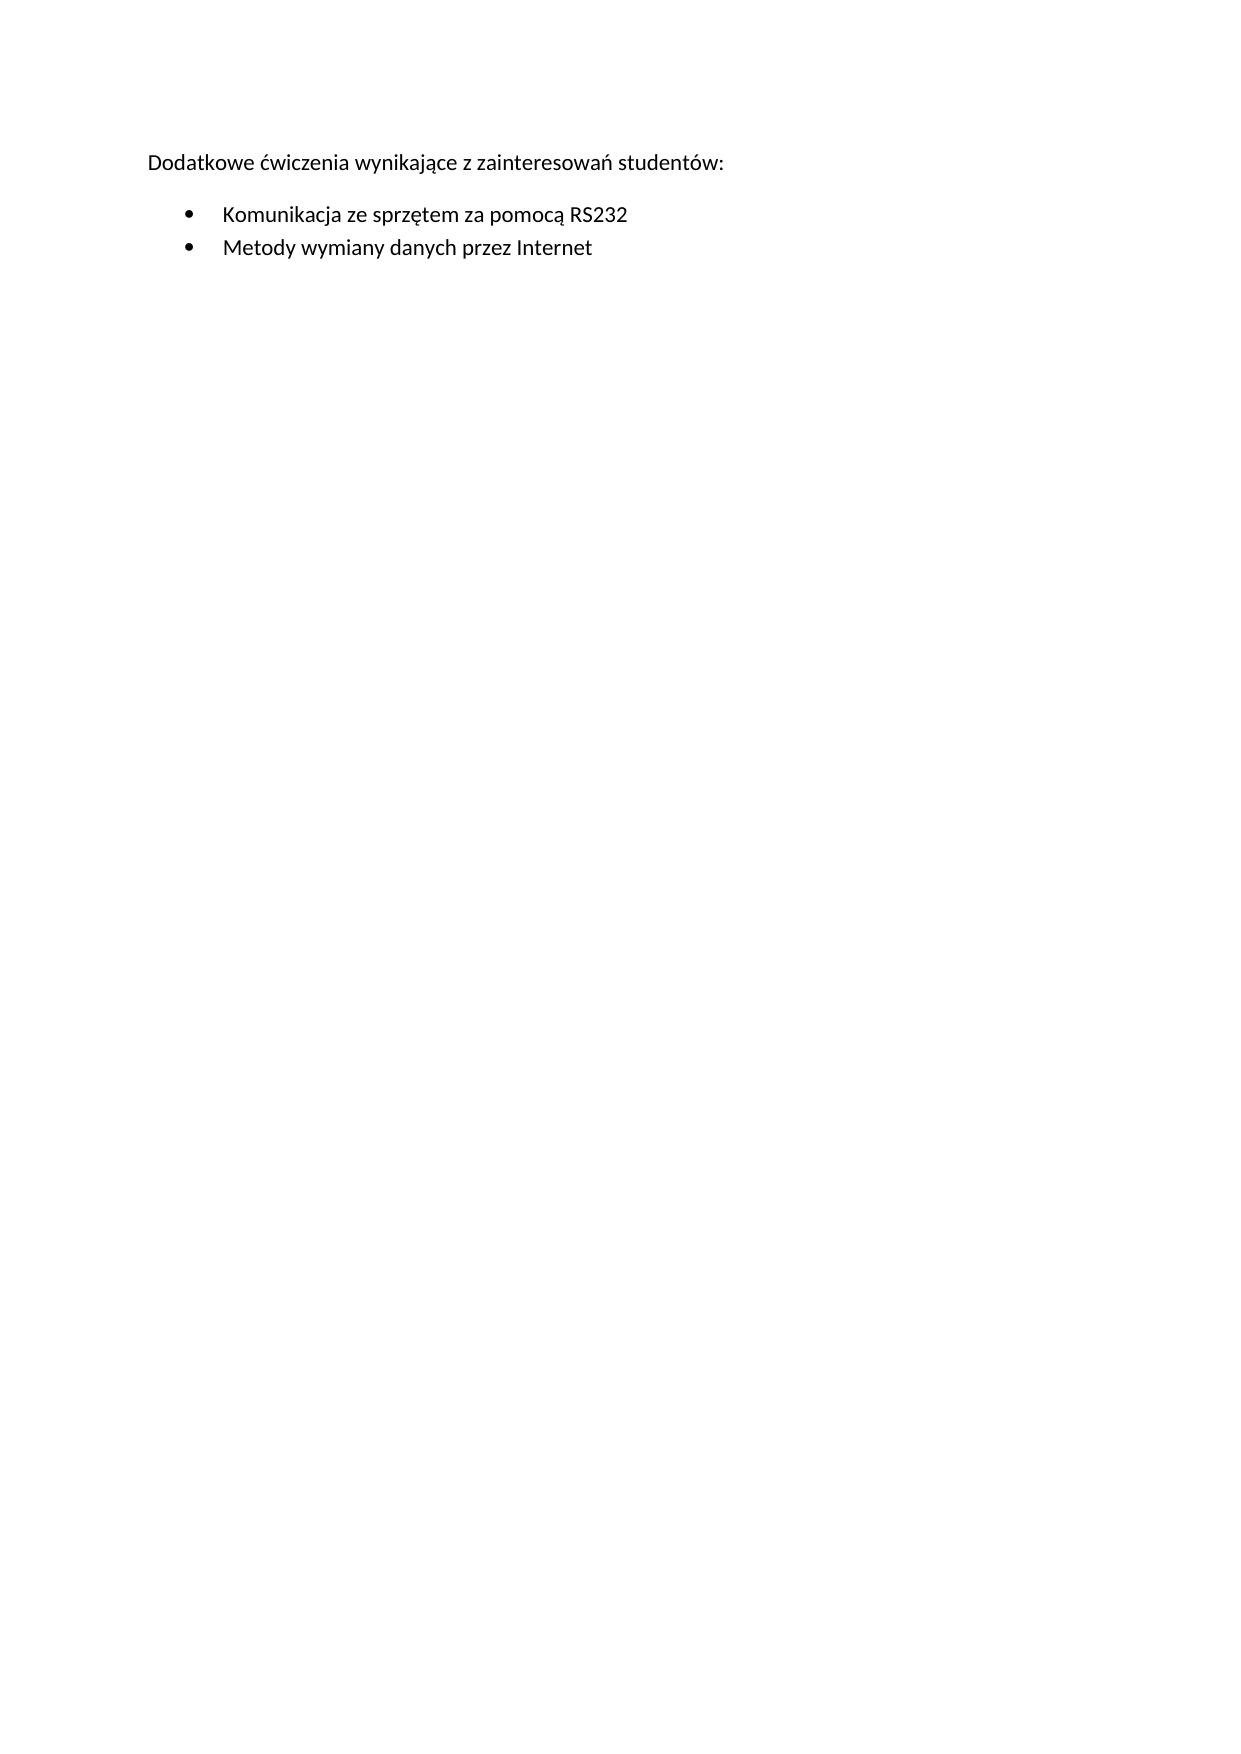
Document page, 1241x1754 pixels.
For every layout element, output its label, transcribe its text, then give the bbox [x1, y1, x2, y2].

list Komunikacja ze sprzętem za pomocą RS232 [185, 201, 1093, 229]
list Metody wymiany danych przez Internet [185, 233, 1093, 261]
text Dodatkowe ćwiczenia wynikające z zainteresowań studentów: [148, 148, 1093, 176]
